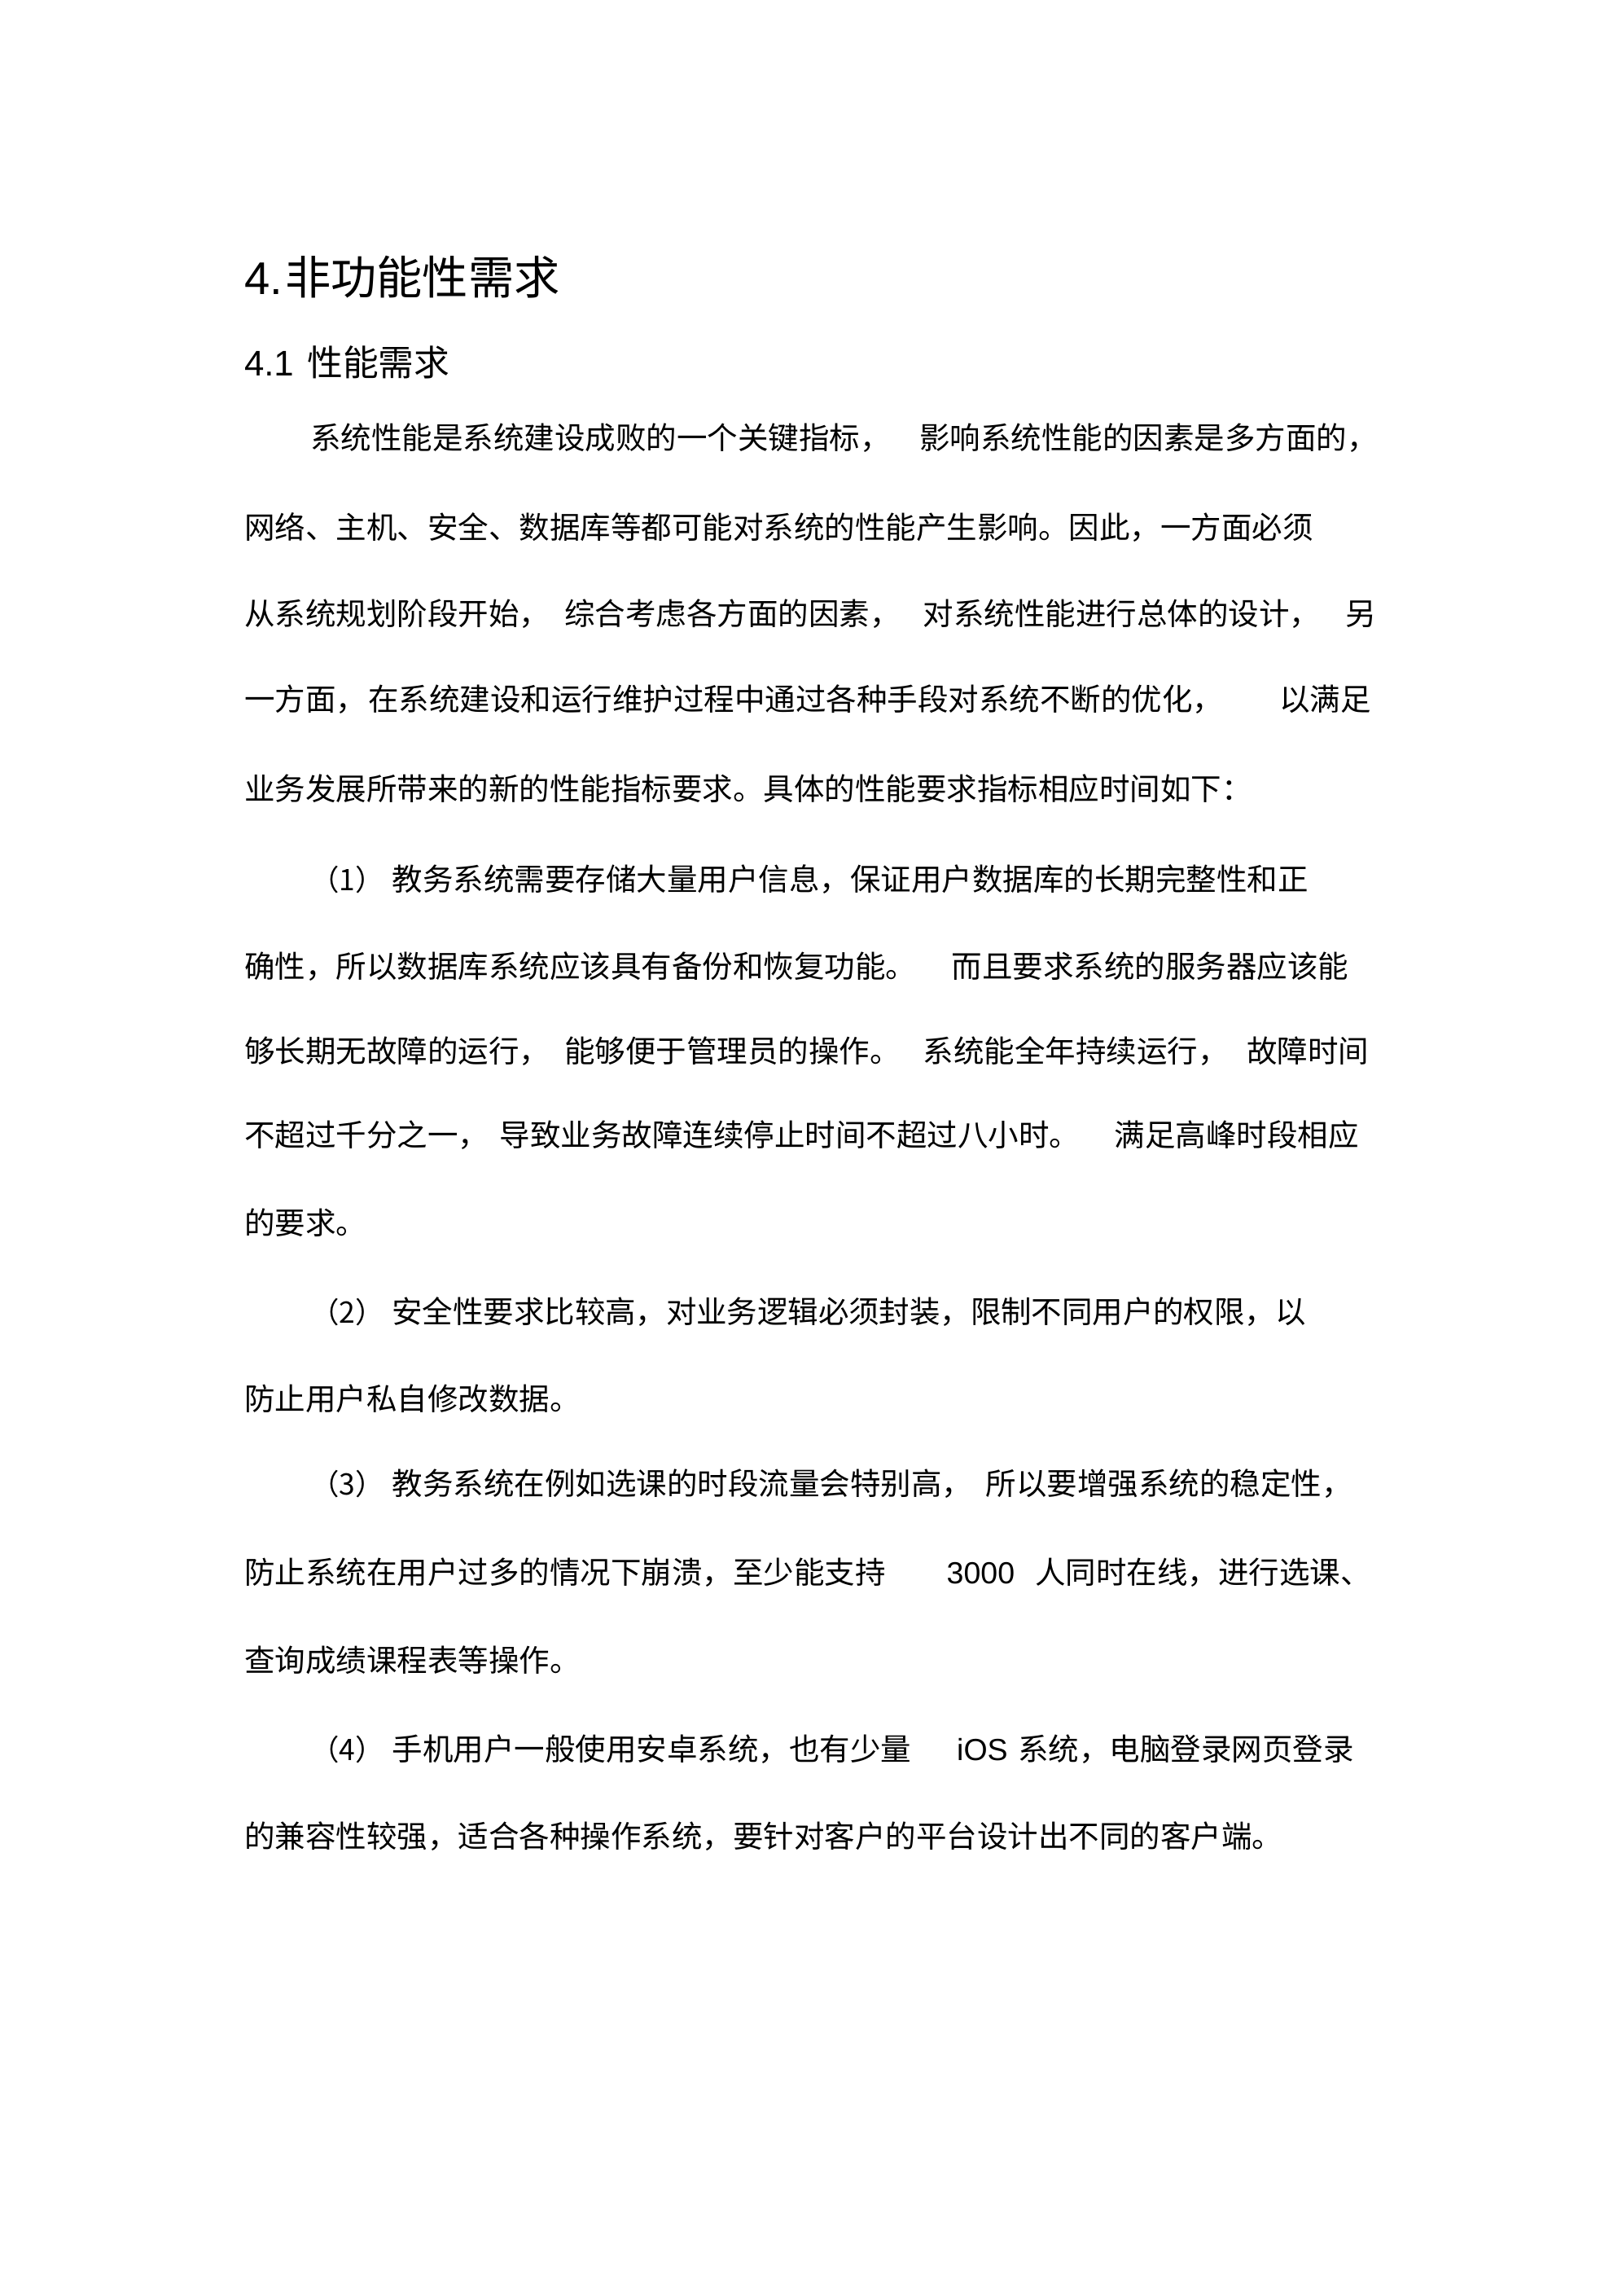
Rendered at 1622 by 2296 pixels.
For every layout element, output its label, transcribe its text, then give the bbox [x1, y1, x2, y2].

text 一方面，在系统建设和运行维护过程中通过各种手段对系统不断的优化， 以满足业务发展所带来的新的性能指标要求。具体的性能要求指标相应时间如下： [244, 675, 1370, 810]
list 教务系统在例如选课的时段流量会特别高， 所以要增强系统的稳定性， [310, 1463, 1387, 1504]
text 系统性能是系统建设成败的一个关键指标， 影响系统性能的因素是多方面的， 网络、主机、安全、数据库等都可能对系统的性能产生影响。因此，一方面必须 [244, 414, 1378, 547]
subtitle 性能需求 [244, 335, 1387, 386]
list 安全性要求比较高，对业务逻辑必须封装，限制不同用户的权限，以防止用户私自修改数据。 [244, 1288, 1308, 1419]
text 防止系统在用户过多的情况下崩溃，至少能支持 3000 人同时在线，进行选课、查询成绩课程表等操作。 [244, 1548, 1370, 1680]
subtitle 非功能性需求 [244, 241, 1387, 308]
text 够长期无故障的运行， 能够便于管理员的操作。 系统能全年持续运行， 故障时间 [244, 1029, 1387, 1070]
text 不超过千分之一， 导致业务故障连续停止时间不超过八小时。 满足高峰时段相应的要求。 [244, 1111, 1359, 1243]
text 从系统规划阶段开始， 综合考虑各方面的因素， 对系统性能进行总体的设计， 另 [244, 593, 1387, 634]
list 手机用户一般使用安卓系统，也有少量 iOS 系统，电脑登录网页登录的兼容性较强，适合各种操作系统，要针对客户的平台设计出不同的客户端。 [244, 1725, 1354, 1856]
list 教务系统需要存储大量用户信息，保证用户数据库的长期完整性和正 确性，所以数据库系统应该具有备份和恢复功能。 而且要求系统的服务器应该能 [244, 854, 1348, 986]
